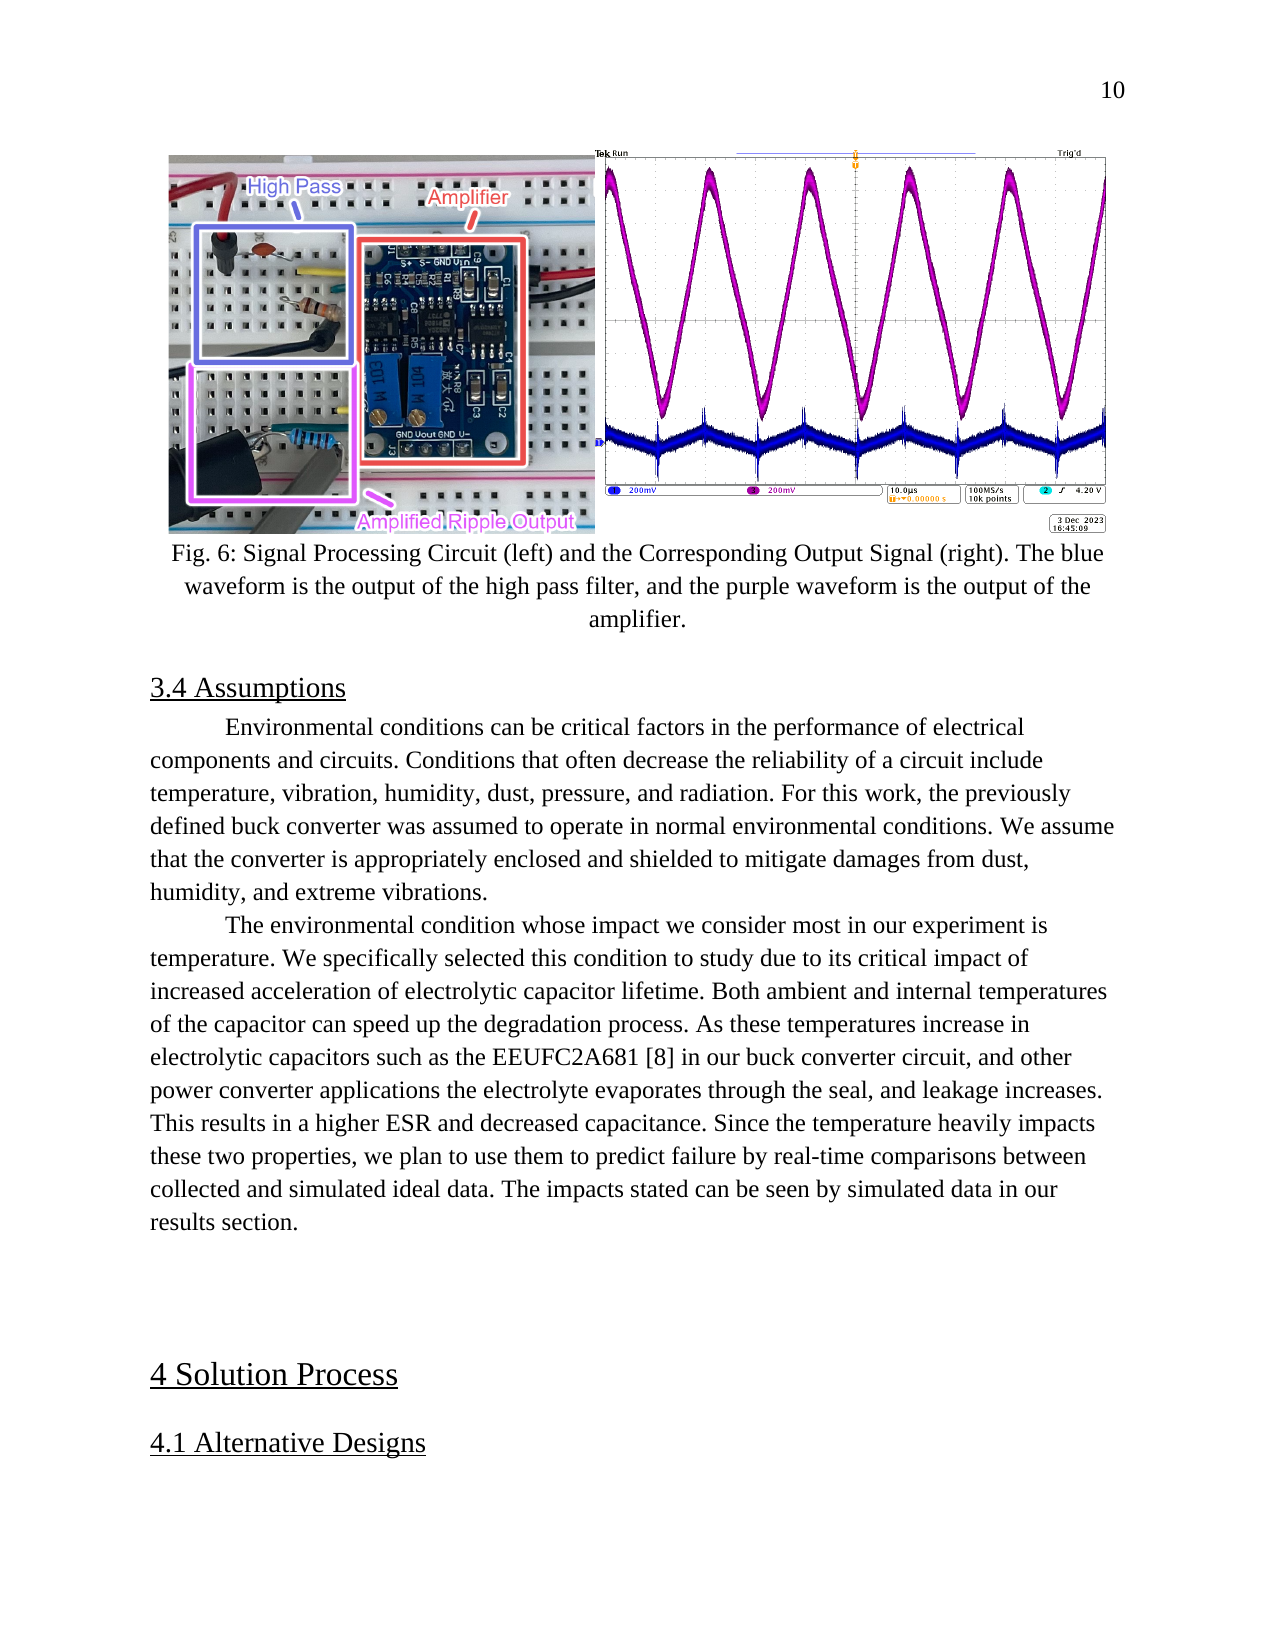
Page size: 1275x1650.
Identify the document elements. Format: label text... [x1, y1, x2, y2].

picture [168, 150, 1107, 534]
subtitle 4.1 Alternative Designs [150, 1426, 1125, 1459]
subtitle 4 Solution Process [150, 1354, 1125, 1392]
text Environmental conditions can be critical factors in the performance of electrical components and circuits. Conditions that often decrease the reliability of a circuit include temperature, vibration, humidity, dust, pressure, and radiation. For this work, the previously defined buck converter was assumed to operate in normal environmental conditions. We assume that the converter is appropriately enclosed and shielded to mitigate damages from dust, humidity, and extreme vibrations. [150, 712, 1125, 906]
subtitle 3.4 Assumptions [150, 670, 1125, 704]
text Fig. 6: Signal Processing Circuit (left) and the Corresponding Output Signal (right). The blue waveform is the output of the high pass filter, and the purple waveform is the output of the amplifier. [150, 538, 1125, 633]
text The environmental condition whose impact we consider most in our experiment is temperature. We specifically selected this condition to study due to its critical impact of increased acceleration of electrolytic capacitor lifetime. Both ambient and internal temperatures of the capacitor can speed up the degradation process. As these temperatures increase in electrolytic capacitors such as the EEUFC2A681 [8] in our buck converter circuit, and other power converter applications the electrolyte evaporates through the seal, and leakage increases. This results in a higher ESR and decreased capacitance. Since the temperature heavily impacts these two properties, we plan to use them to predict failure by real-time comparisons between collected and simulated ideal data. The impacts stated can be seen by simulated data in our results section. [150, 910, 1125, 1236]
